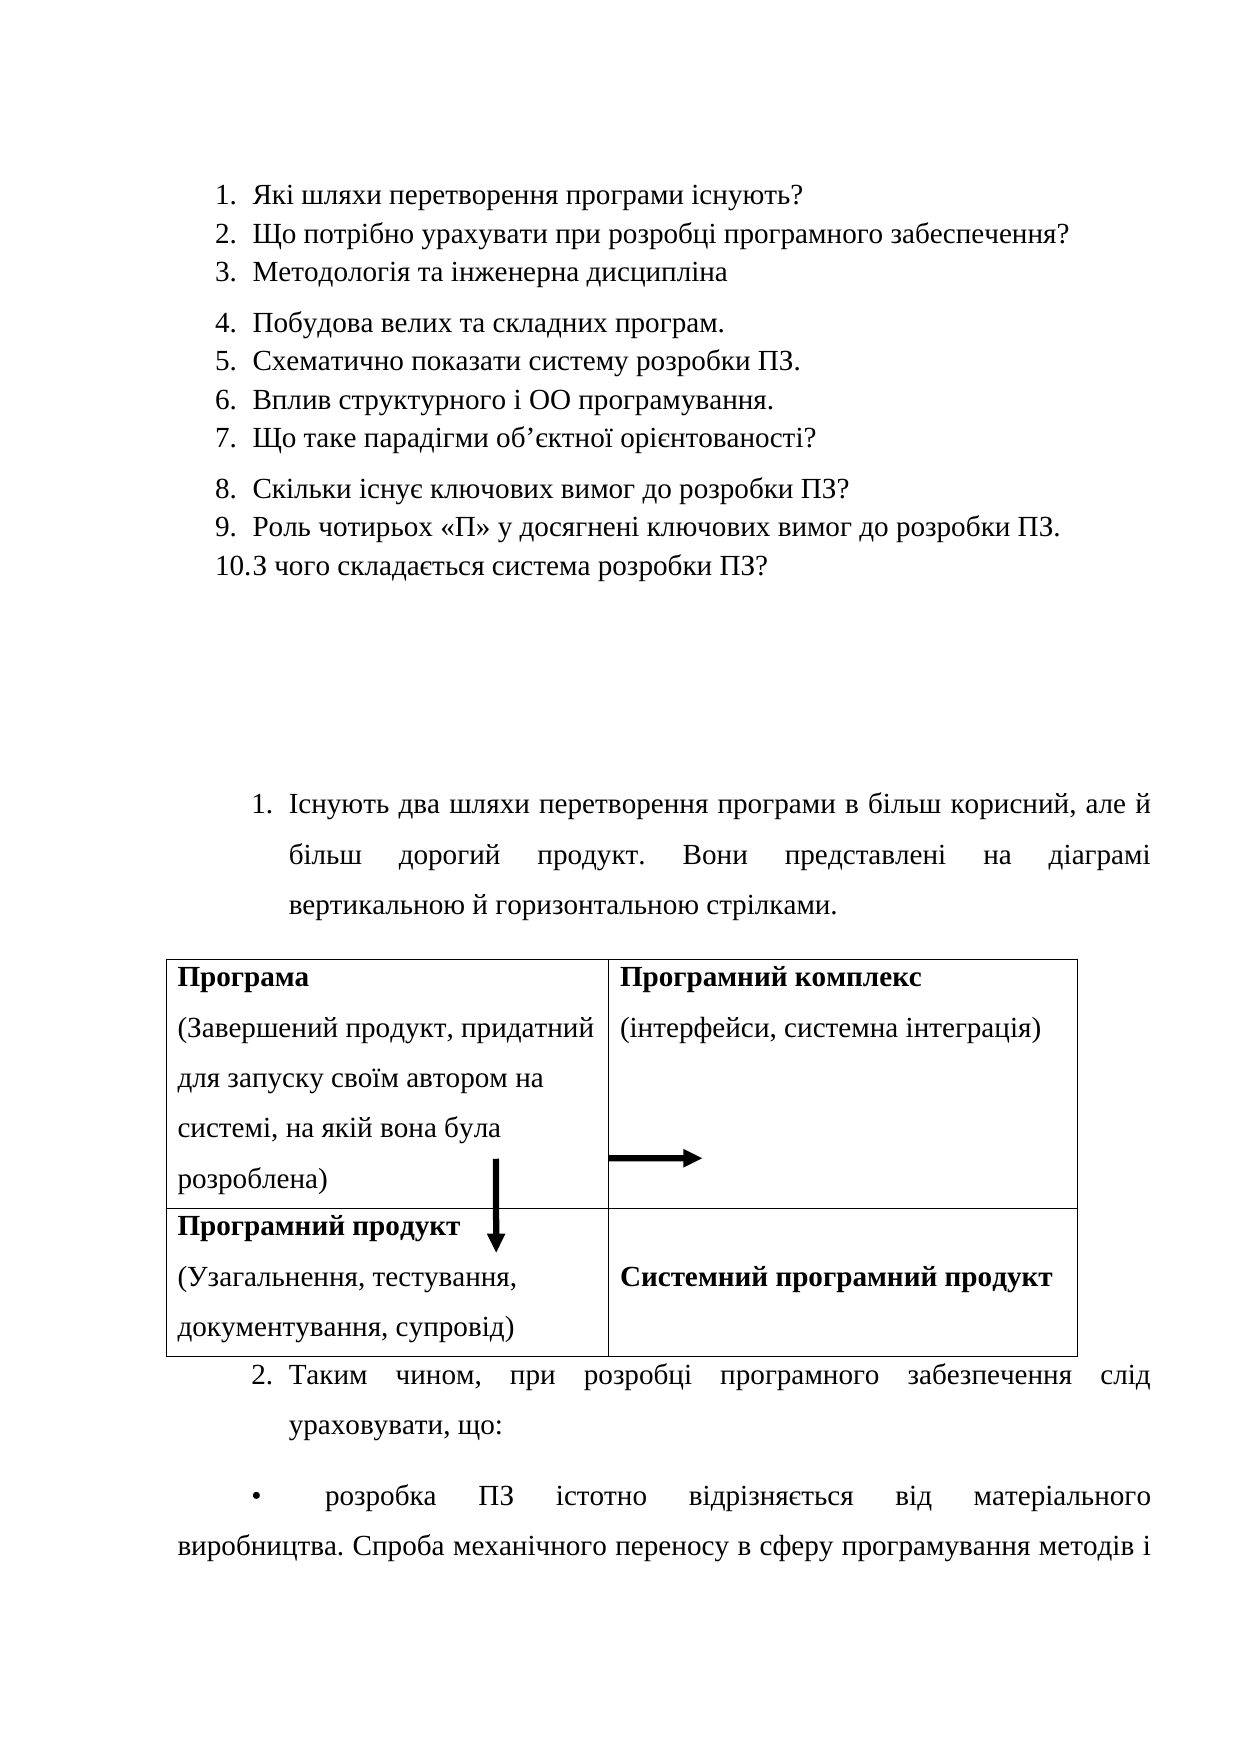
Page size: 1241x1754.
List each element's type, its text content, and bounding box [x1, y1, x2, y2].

table_cell Програмний продукт (Узагальнення, тестування, документування, супровід) [167, 1209, 608, 1356]
list Роль чотирьох «П» у досягнені ключових вимог до розробки ПЗ. [215, 509, 1152, 543]
list Які шляхи перетворення програми існують? [215, 177, 1152, 211]
list Методологія та інженерна дисципліна [215, 254, 1152, 288]
table_cell Системний програмний продукт [609, 1209, 1077, 1356]
list Що потрібно урахувати при розробці програмного забеспечення? [215, 216, 1152, 249]
list Що таке парадігми об’єктної орієнтованості? [215, 421, 1152, 454]
list З чого складається система розробки ПЗ? [215, 548, 1152, 581]
list Існують два шляхи перетворення програми в більш корисний, але й більш дорогий продукт. Вони представлені на діаграмі вертикальною й горизонтальною стрілками. [251, 787, 1152, 921]
table_header Програма (Завершений продукт, придатний для запуску своїм автором на системі, на якій вона була розроблена) [167, 960, 608, 1207]
list Вплив структурного і ОО програмування. [215, 382, 1152, 416]
list Таким чином, при розробці програмного забезпечення слід ураховувати, що: [251, 1357, 1152, 1441]
list Побудова велих та складних програм. [215, 305, 1152, 338]
list Скільки існує ключових вимог до розробки ПЗ? [215, 471, 1152, 504]
table_header Програмний комплекс (інтерфейси, системна інтеграція) [609, 960, 1077, 1207]
list Схематично показати систему розробки ПЗ. [215, 343, 1152, 377]
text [177, 1478, 1152, 1562]
